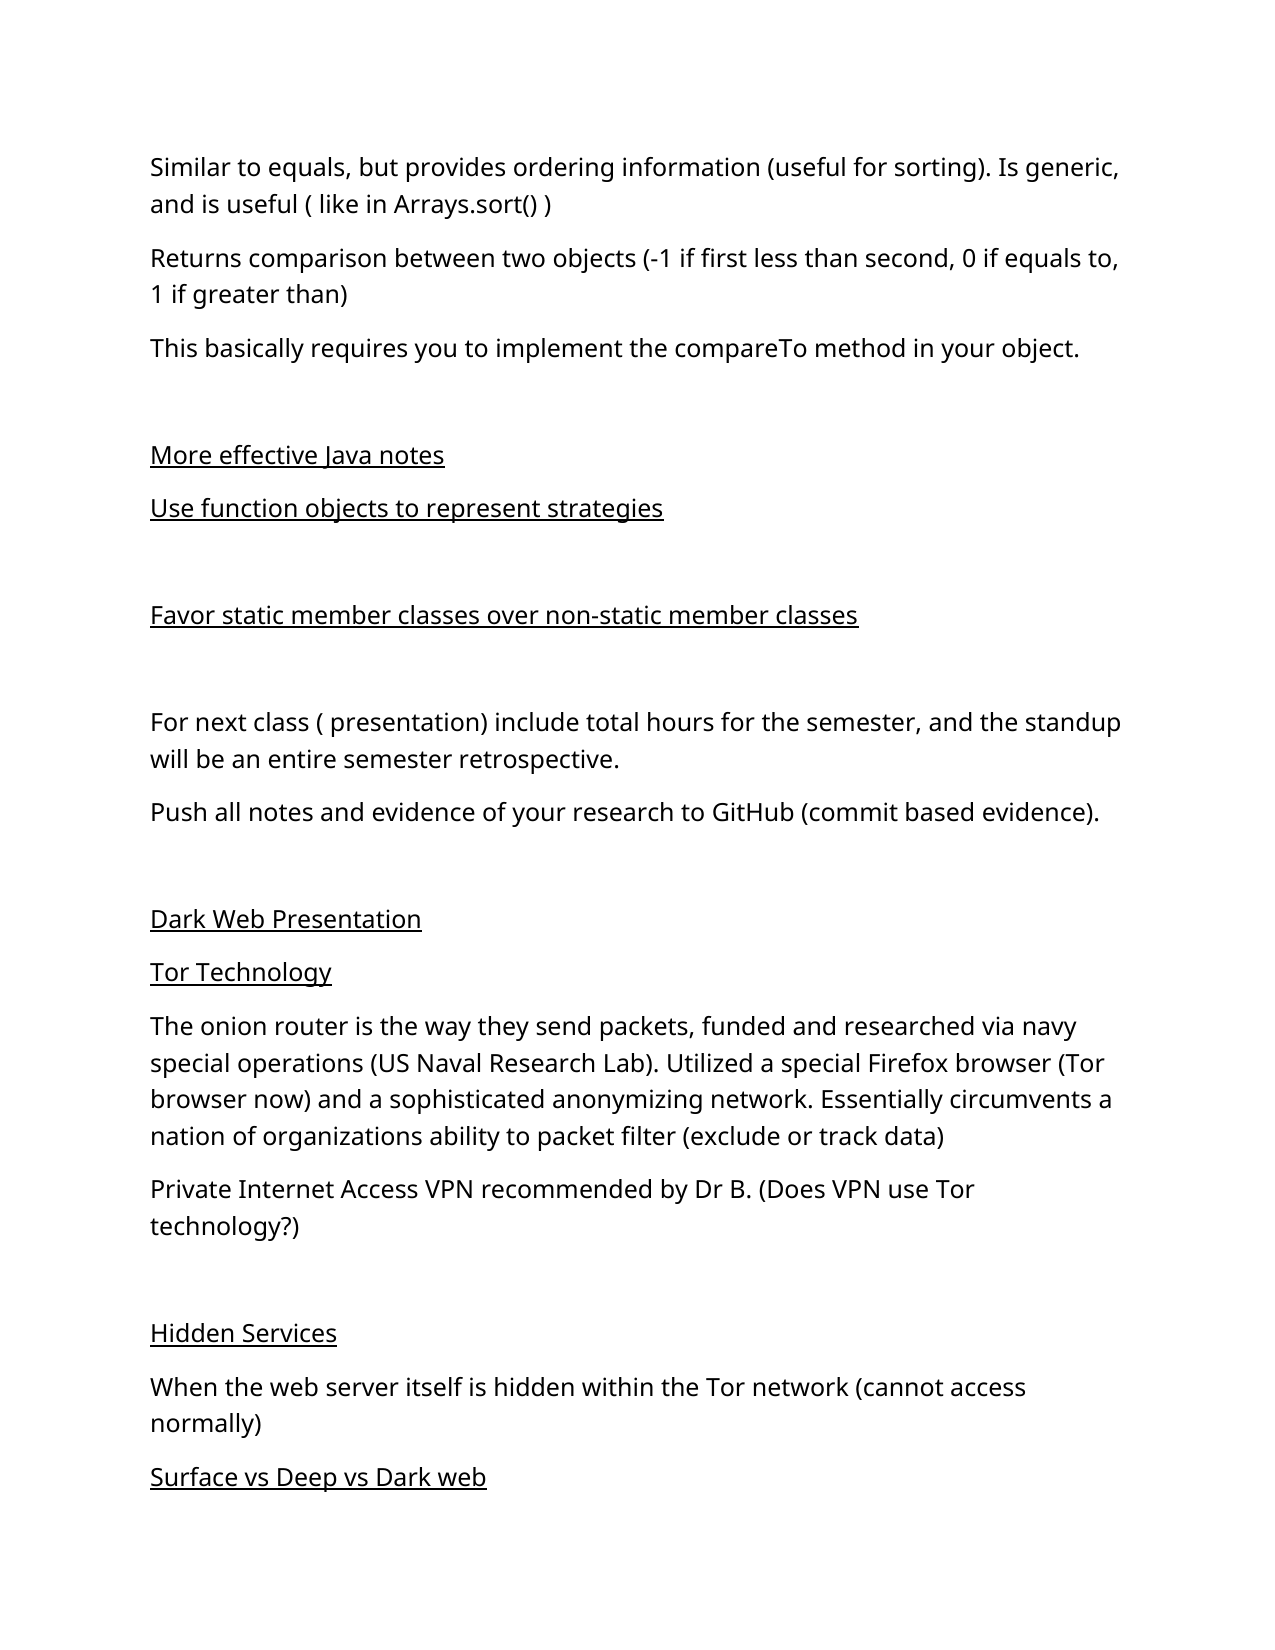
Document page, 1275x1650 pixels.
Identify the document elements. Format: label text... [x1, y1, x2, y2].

text More effective Java notes [150, 437, 1125, 471]
text Surface vs Deep vs Dark web [150, 1459, 1125, 1493]
text When the web server itself is hidden within the Tor network (cannot access normally) [150, 1369, 1125, 1440]
text Similar to equals, but provides ordering information (useful for sorting). Is generic, and is useful ( like in Arrays.sort() ) [150, 150, 1125, 221]
text Dark Web Presentation [150, 902, 1125, 936]
text The onion router is the way they send packets, funded and researched via navy special operations (US Naval Research Lab). Utilized a special Firefox browser (Tor browser now) and a sophisticated anonymizing network. Essentially circumvents a nation of organizations ability to packet filter (exclude or track data) [150, 1008, 1125, 1153]
text Hidden Services [150, 1316, 1125, 1350]
text For next class ( presentation) include total hours for the semester, and the standup will be an entire semester retrospective. [150, 704, 1125, 775]
text Use function objects to represent strategies [150, 491, 1125, 525]
text Returns comparison between two objects (-1 if first less than second, 0 if equals to, 1 if greater than) [150, 240, 1125, 311]
text Push all notes and evidence of your research to GitHub (commit based evidence). [150, 795, 1125, 829]
text Tor Technology [150, 955, 1125, 989]
text Private Internet Access VPN recommended by Dr B. (Does VPN use Tor technology?) [150, 1172, 1125, 1243]
text Favor static member classes over non-static member classes [150, 598, 1125, 632]
text This basically requires you to implement the compareTo method in your object. [150, 330, 1125, 364]
